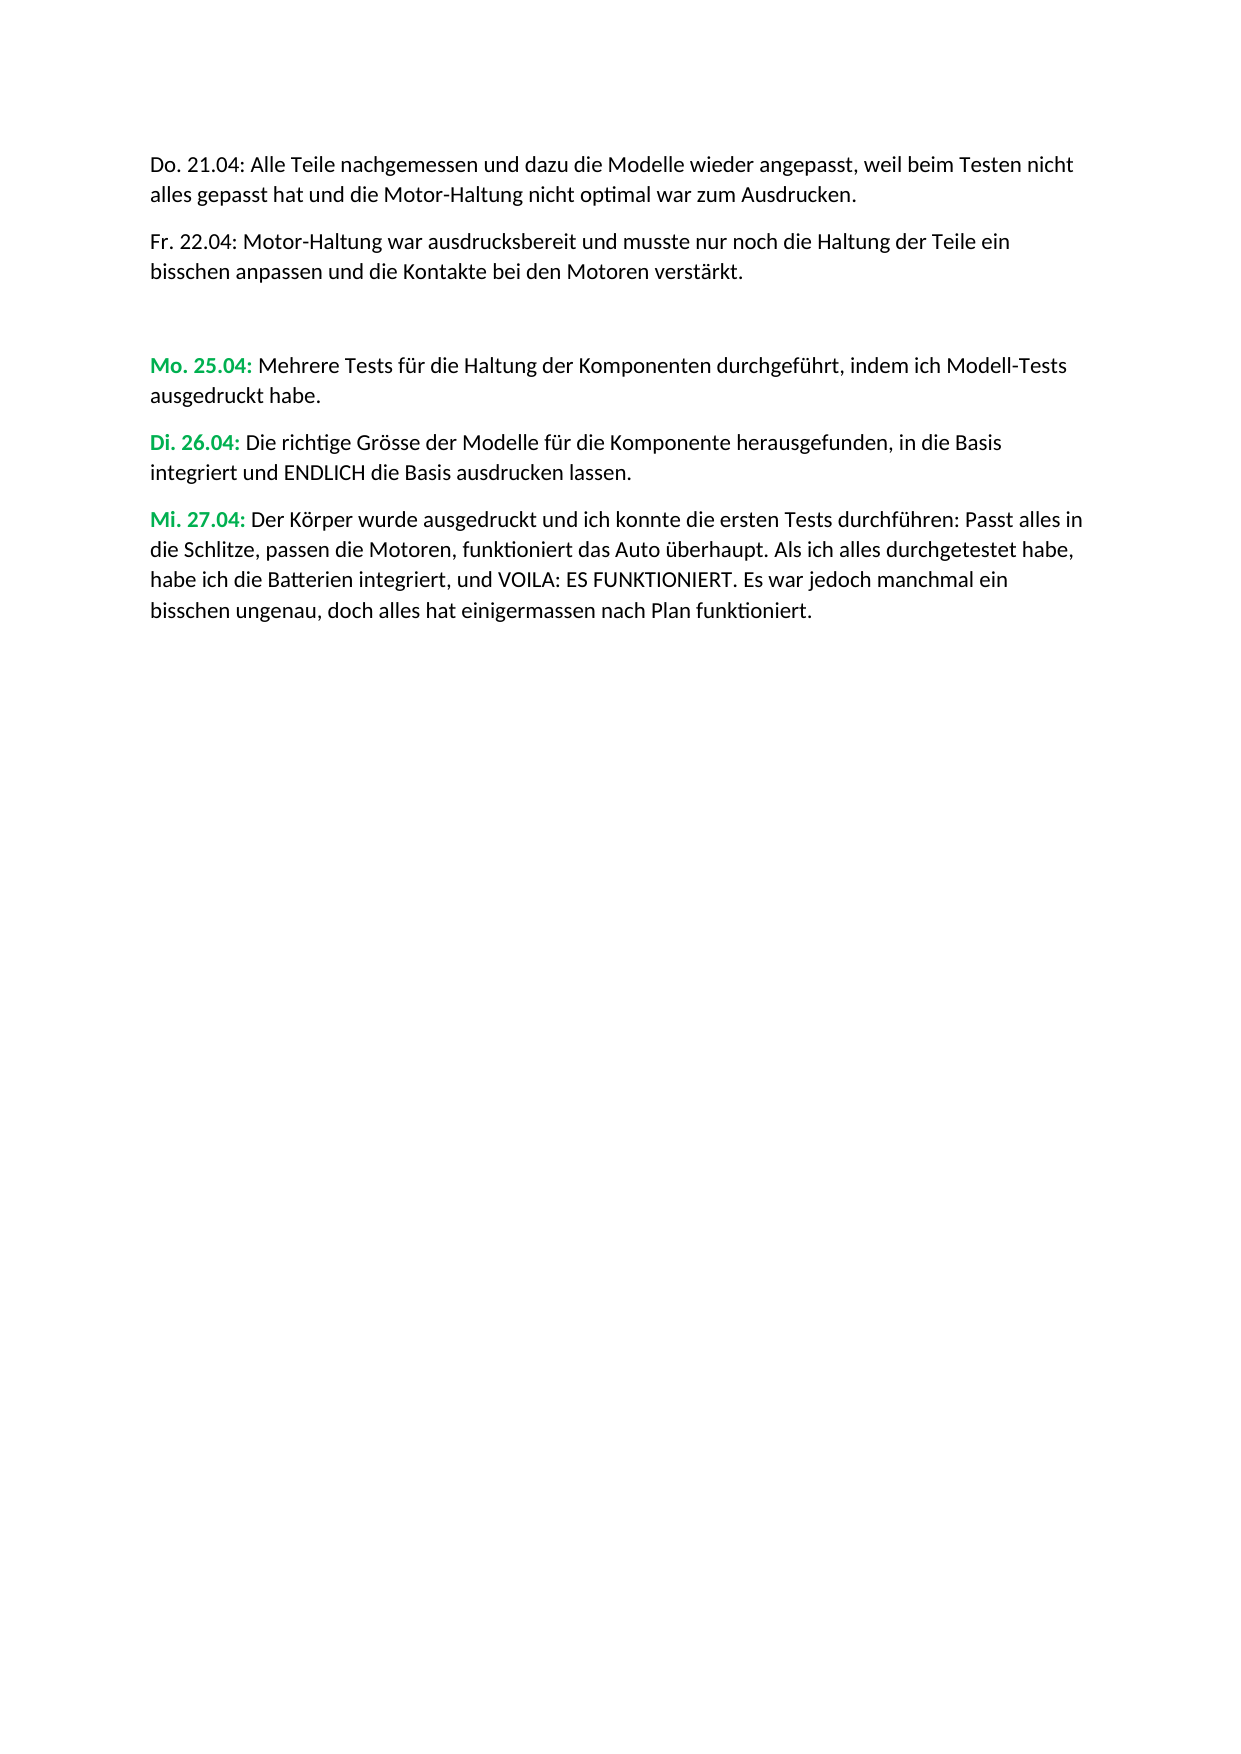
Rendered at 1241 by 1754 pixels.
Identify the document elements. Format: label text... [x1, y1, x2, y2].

text Mi. 27.04: Der Körper wurde ausgedruckt und ich konnte die ersten Tests durchführen: Passt alles in die Schlitze, passen die Motoren, funktioniert das Auto überhaupt. Als ich alles durchgetestet habe, habe ich die Batterien integriert, und VOILA: ES FUNKTIONIERT. Es war jedoch manchmal ein bisschen ungenau, doch alles hat einigermassen nach Plan funktioniert. [150, 505, 1090, 624]
text Mo. 25.04: Mehrere Tests für die Haltung der Komponenten durchgeführt, indem ich Modell-Tests ausgedruckt habe. [150, 351, 1090, 409]
text Do. 21.04: Alle Teile nachgemessen und dazu die Modelle wieder angepasst, weil beim Testen nicht alles gepasst hat und die Motor-Haltung nicht optimal war zum Ausdrucken. [150, 150, 1090, 208]
text Di. 26.04: Die richtige Grösse der Modelle für die Komponente herausgefunden, in die Basis integriert und ENDLICH die Basis ausdrucken lassen. [150, 428, 1090, 486]
text Fr. 22.04: Motor-Haltung war ausdrucksbereit und musste nur noch die Haltung der Teile ein bisschen anpassen und die Kontakte bei den Motoren verstärkt. [150, 227, 1090, 285]
